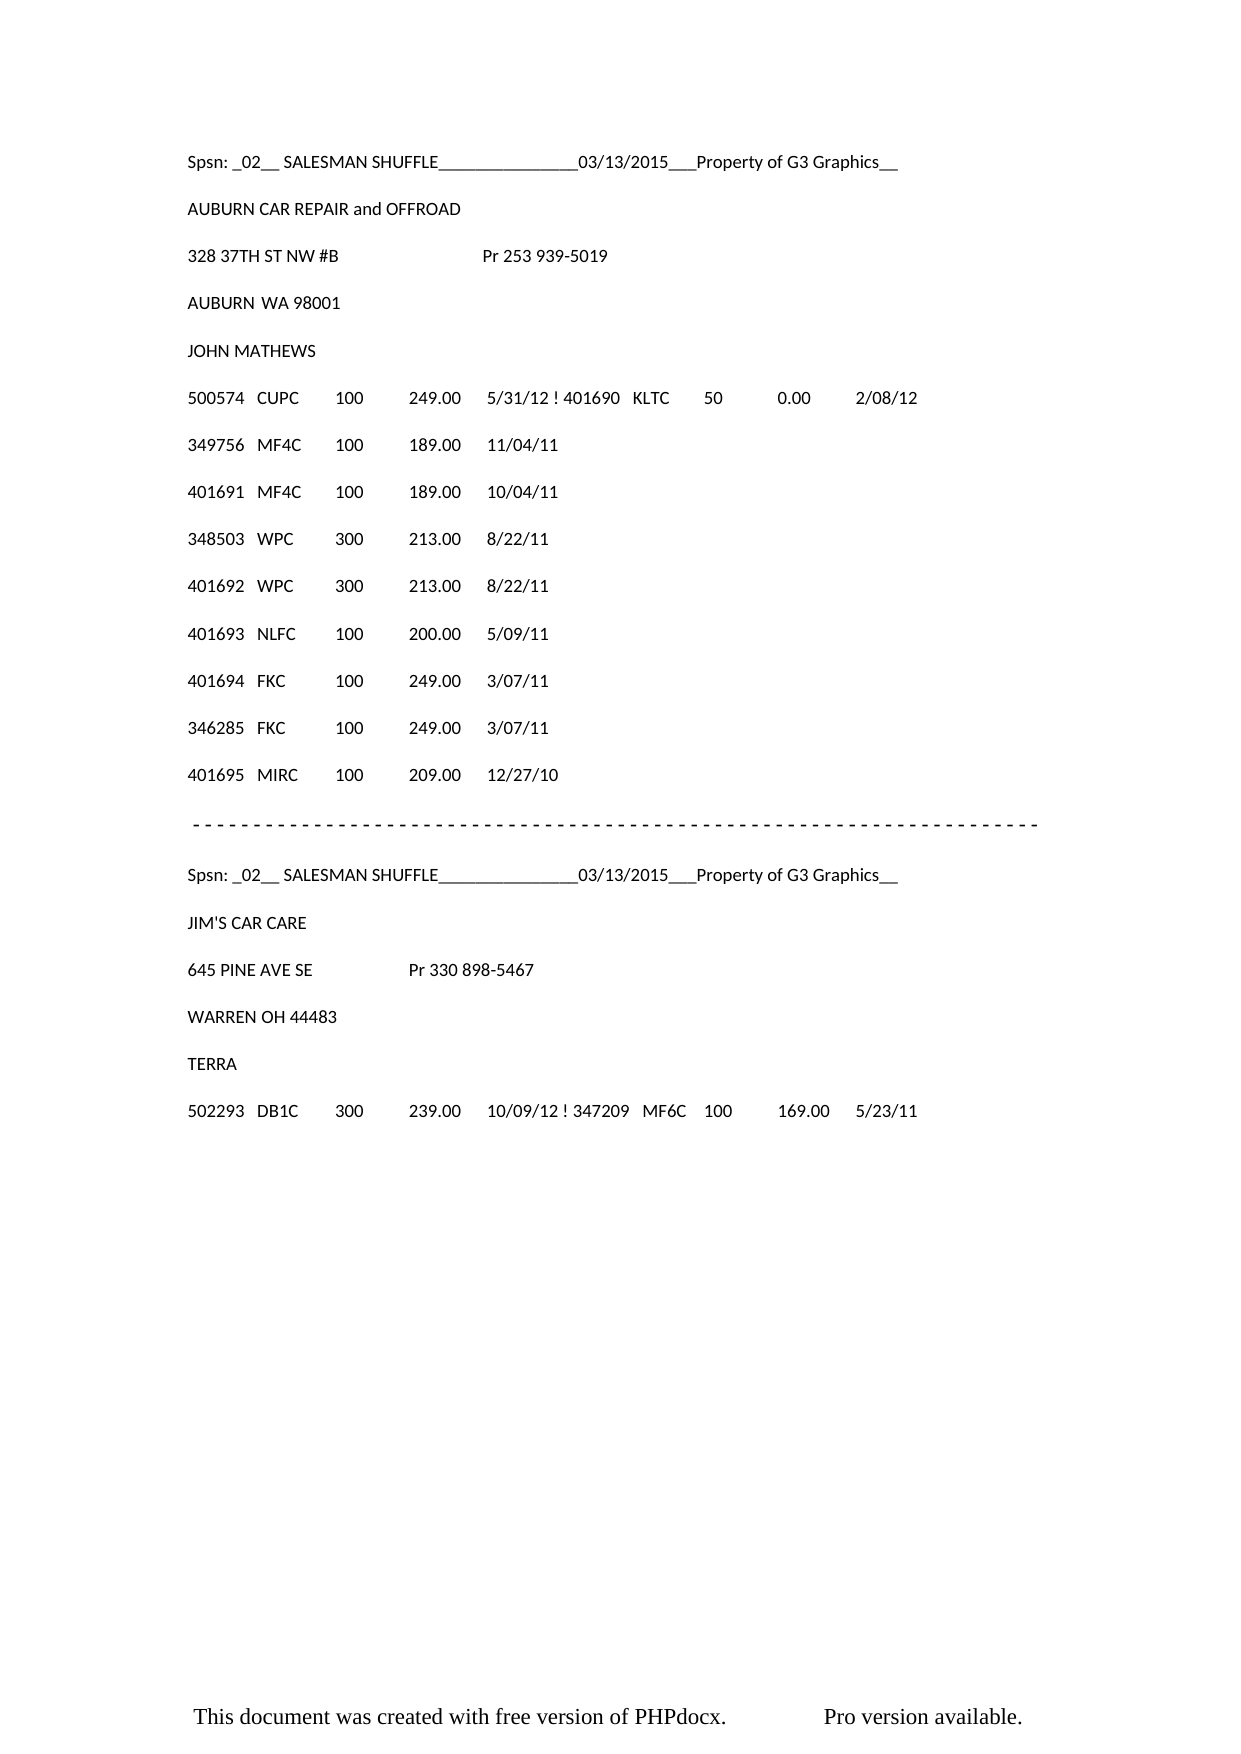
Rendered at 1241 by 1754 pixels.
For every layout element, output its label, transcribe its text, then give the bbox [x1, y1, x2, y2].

text 401691 MF4C 100 189.00 10/04/11 [187, 480, 1053, 503]
text 401693 NLFC 100 200.00 5/09/11 [187, 622, 1053, 645]
text AUBURN CAR REPAIR and OFFROAD [187, 197, 1053, 220]
text 348503 WPC 300 213.00 8/22/11 [187, 527, 1053, 550]
text JOHN MATHEWS [187, 339, 1053, 362]
text 401694 FKC 100 249.00 3/07/11 [187, 669, 1053, 692]
text 401692 WPC 300 213.00 8/22/11 [187, 575, 1053, 598]
text 502293 DB1C 300 239.00 10/09/12 ! 347209 MF6C 100 169.00 5/23/11 [187, 1099, 1053, 1122]
text 349756 MF4C 100 189.00 11/04/11 [187, 433, 1053, 456]
text 346285 FKC 100 249.00 3/07/11 [187, 716, 1053, 739]
text Spsn: _02__ SALESMAN SHUFFLE_______________03/13/2015___Property of G3 Graphics__ [187, 150, 1053, 173]
text Spsn: _02__ SALESMAN SHUFFLE_______________03/13/2015___Property of G3 Graphics__ [187, 864, 1053, 887]
text JIM'S CAR CARE [187, 911, 1053, 934]
text TERRA [187, 1052, 1053, 1075]
text AUBURN WA 98001 [187, 292, 1053, 314]
text 500574 CUPC 100 249.00 5/31/12 ! 401690 KLTC 50 0.00 2/08/12 [187, 386, 1053, 409]
text WARREN OH 44483 [187, 1005, 1053, 1028]
text 645 PINE AVE SE Pr 330 898-5467 [187, 958, 1053, 981]
text 328 37TH ST NW #B Pr 253 939-5019 [187, 244, 1053, 267]
text 401695 MIRC 100 209.00 12/27/10 [187, 763, 1053, 786]
text - - - - - - - - - - - - - - - - - - - - - - - - - - - - - - - - - - - - - - - - - - - - - - - - - - - - - - - - - - - - - - - - - - - - - - [187, 811, 1053, 839]
